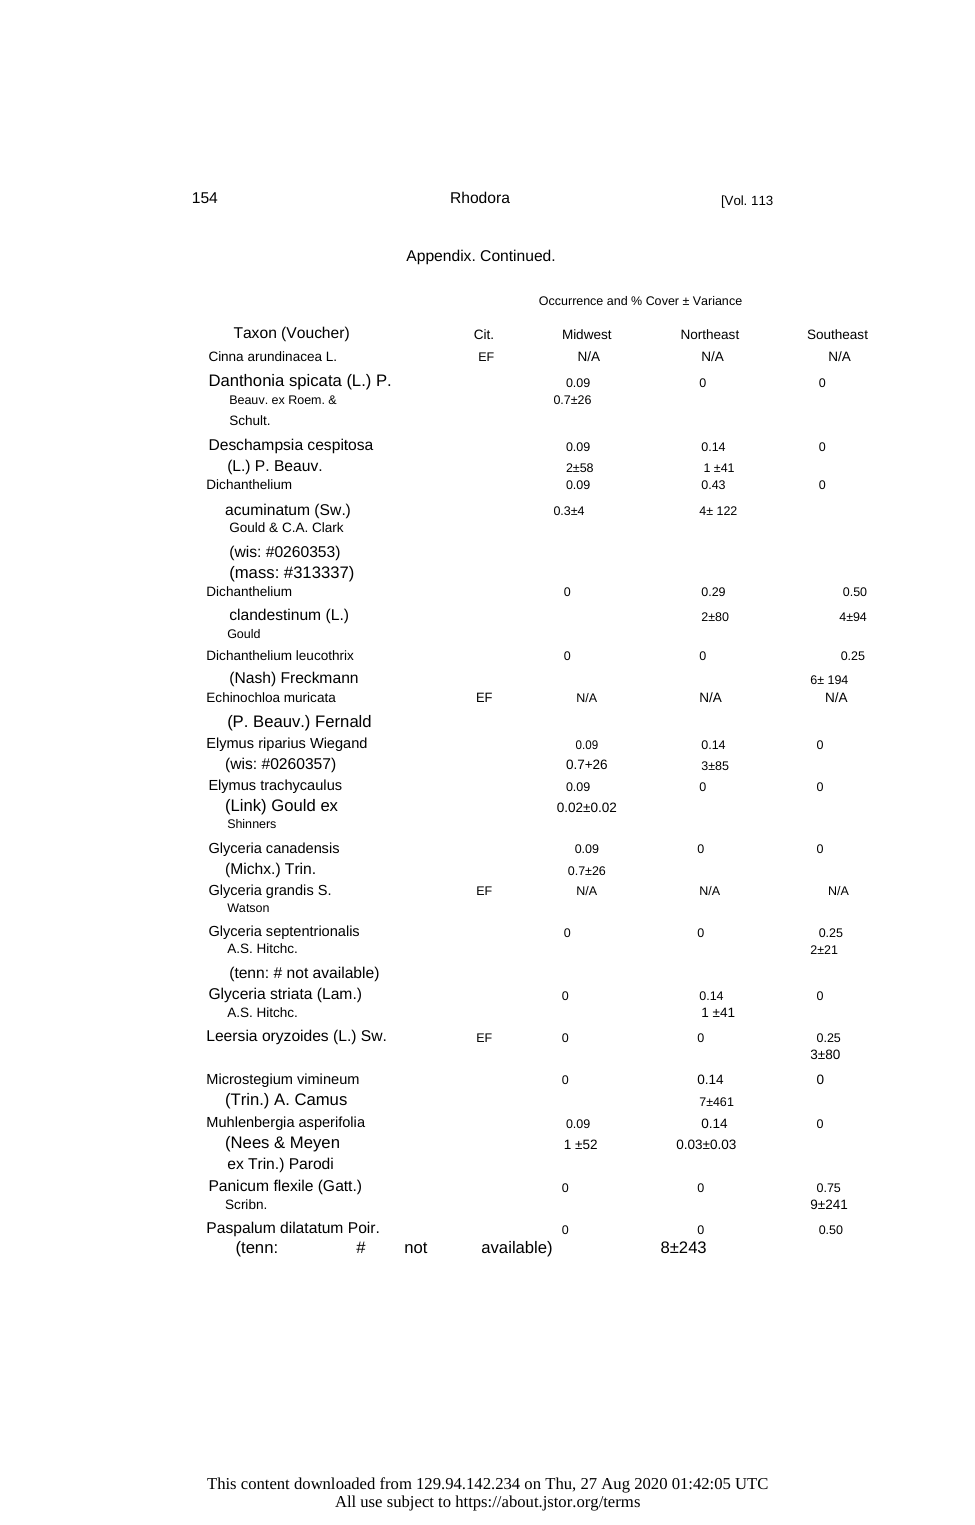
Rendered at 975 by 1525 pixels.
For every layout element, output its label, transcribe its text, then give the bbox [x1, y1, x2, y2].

text 154 Rhodora [Vol. 113 [192, 182, 825, 208]
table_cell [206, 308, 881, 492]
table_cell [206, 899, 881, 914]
text Appendix. Continued. [406, 247, 825, 264]
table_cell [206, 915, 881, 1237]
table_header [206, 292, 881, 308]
text This content downloaded from 129.94.142.234 on Thu, 27 Aug 2020 01:42:05 UTC All use subject to https://about.jstor.org/terms [206, 1476, 769, 1511]
text (tenn: # not available) 8±243 [235, 1237, 825, 1257]
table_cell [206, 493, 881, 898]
